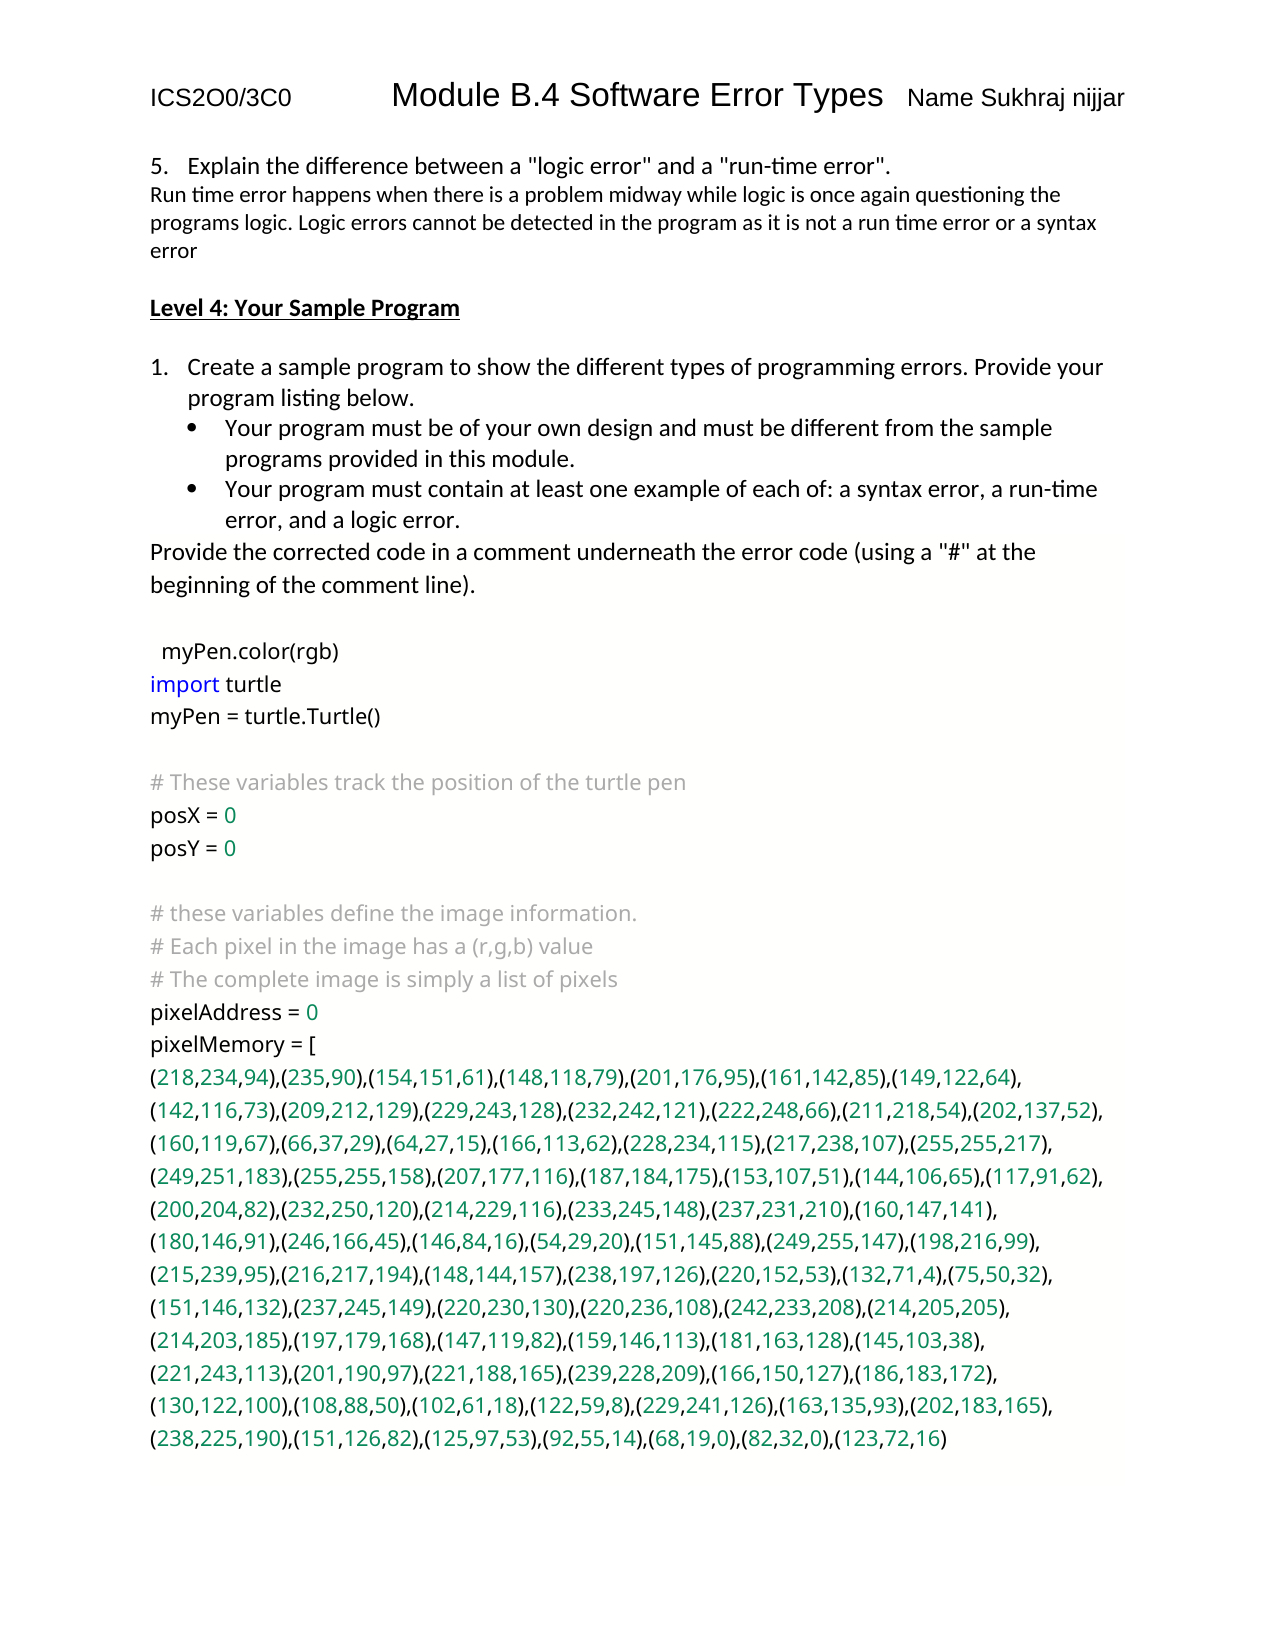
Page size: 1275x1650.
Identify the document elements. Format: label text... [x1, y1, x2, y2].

text posY = 0 [150, 829, 1125, 862]
text posX = 0 [150, 797, 1125, 829]
text Run time error happens when there is a problem midway while logic is once again questioning the programs logic. Logic errors cannot be detected in the program as it is not a run time error or a syntax error [150, 181, 1125, 264]
text (218,234,94),(235,90),(154,151,61),(148,118,79),(201,176,95),(161,142,85),(149,122,64),(142,116,73),(209,212,129),(229,243,128),(232,242,121),(222,248,66),(211,218,54),(202,137,52),(160,119,67),(66,37,29),(64,27,15),(166,113,62),(228,234,115),(217,238,107),(255,255,217),(249,251,183),(255,255,158),(207,177,116),(187,184,175),(153,107,51),(144,106,65),(117,91,62),(200,204,82),(232,250,120),(214,229,116),(233,245,148),(237,231,210),(160,147,141),(180,146,91),(246,166,45),(146,84,16),(54,29,20),(151,145,88),(249,255,147),(198,216,99),(215,239,95),(216,217,194),(148,144,157),(238,197,126),(220,152,53),(132,71,4),(75,50,32),(151,146,132),(237,245,149),(220,230,130),(220,236,108),(242,233,208),(214,205,205),(214,203,185),(197,179,168),(147,119,82),(159,146,113),(181,163,128),(145,103,38),(221,243,113),(201,190,97),(221,188,165),(239,228,209),(166,150,127),(186,183,172),(130,122,100),(108,88,50),(102,61,18),(122,59,8),(229,241,126),(163,135,93),(202,183,165),(238,225,190),(151,126,82),(125,97,53),(92,55,14),(68,19,0),(82,32,0),(123,72,16) [150, 1059, 1125, 1453]
text Level 4: Your Sample Program [150, 293, 1125, 323]
text pixelMemory = [ [150, 1026, 1125, 1059]
text # Each pixel in the image has a (r,g,b) value [150, 928, 1125, 961]
list Your program must contain at least one example of each of: a syntax error, a run-time error, and a logic error. [187, 473, 1125, 534]
text # The complete image is simply a list of pixels [150, 961, 1125, 994]
list Explain the difference between a "logic error" and a "run-time error". [150, 150, 1125, 181]
list Create a sample program to show the different types of programming errors. Provide your program listing below. [150, 351, 1125, 412]
text import turtle [150, 666, 1125, 698]
text # these variables define the image information. [150, 895, 1125, 928]
text # These variables track the position of the turtle pen [150, 764, 1125, 797]
list Your program must be of your own design and must be different from the sample programs provided in this module. [187, 412, 1125, 473]
text myPen = turtle.Turtle() [150, 698, 1125, 731]
text pixelAddress = 0 [150, 994, 1125, 1026]
text Provide the corrected code in a comment underneath the error code (using a "#" at the beginning of the comment line). myPen.color(rgb) [150, 534, 1125, 666]
